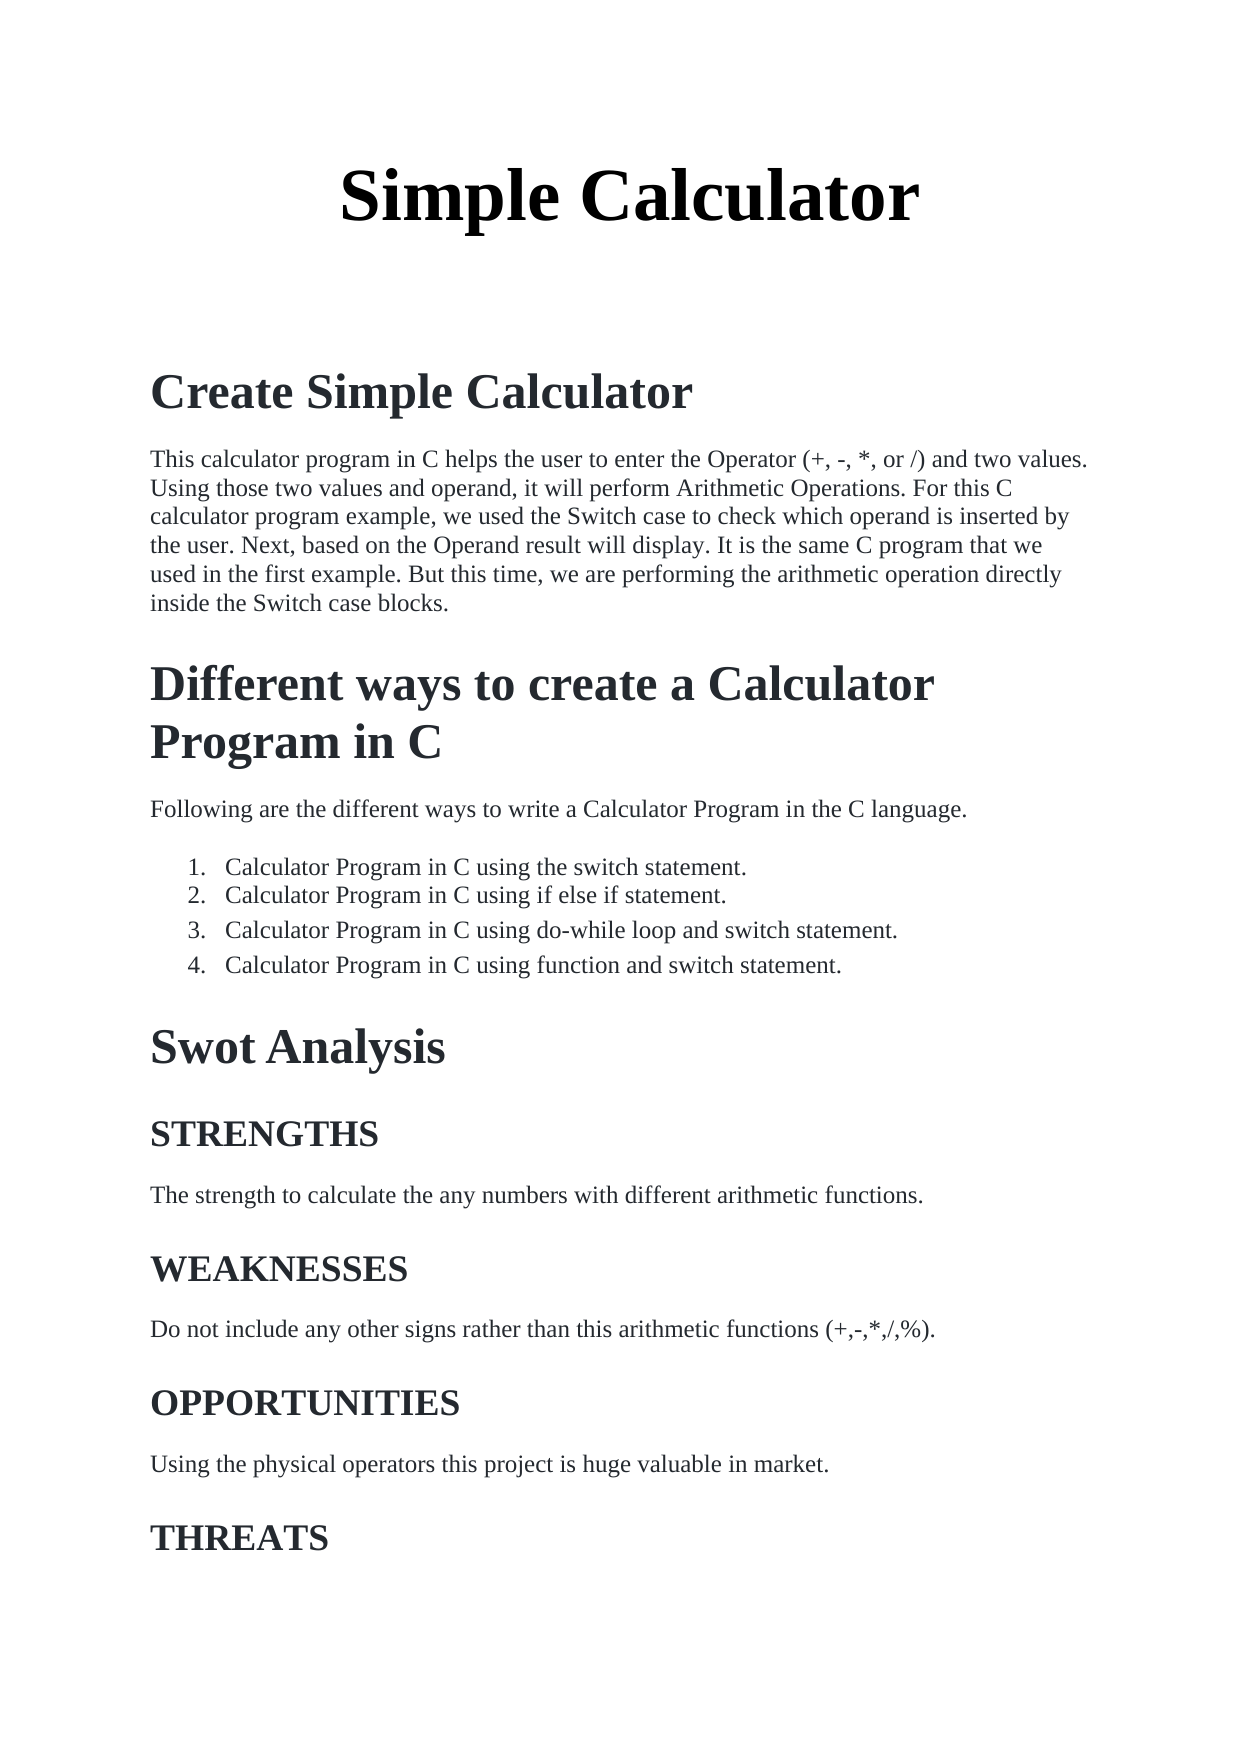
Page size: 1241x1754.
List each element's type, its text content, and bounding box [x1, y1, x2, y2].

text Do not include any other signs rather than this arithmetic functions (+,-,*,/,%). [150, 1314, 1090, 1343]
text Swot Analysis [150, 1017, 1090, 1074]
list Calculator Program in C using the switch statement. [187, 852, 1090, 881]
text This calculator program in C helps the user to enter the Operator (+, -, *, or /) and two values. Using those two values and operand, it will perform Arithmetic Operations. For this C calculator program example, we used the Switch case to check which operand is inserted by the user. Next, based on the Operand result will display. It is the same C program that we used in the first example. But this time, we are performing the arithmetic operation directly inside the Switch case blocks. [150, 444, 1090, 616]
text Different ways to create a Calculator Program in C [150, 654, 1090, 769]
text The strength to calculate the any numbers with different arithmetic functions. [150, 1180, 1090, 1209]
text Simple Calculator [150, 150, 1090, 236]
text Following are the different ways to write a Calculator Program in the C language. [150, 794, 1090, 823]
text Create Simple Calculator [150, 361, 1090, 419]
text Using the physical operators this project is huge valuable in market. [150, 1449, 1090, 1477]
text WEAKNESSES [150, 1246, 1090, 1289]
list Calculator Program in C using do-while loop and switch statement. [187, 916, 1090, 944]
list Calculator Program in C using function and switch statement. [187, 951, 1090, 979]
list Calculator Program in C using if else if statement. [187, 881, 1090, 909]
text THREATS [150, 1515, 1090, 1558]
text OPPORTUNITIES [150, 1381, 1090, 1424]
text STRENGTHS [150, 1112, 1090, 1155]
